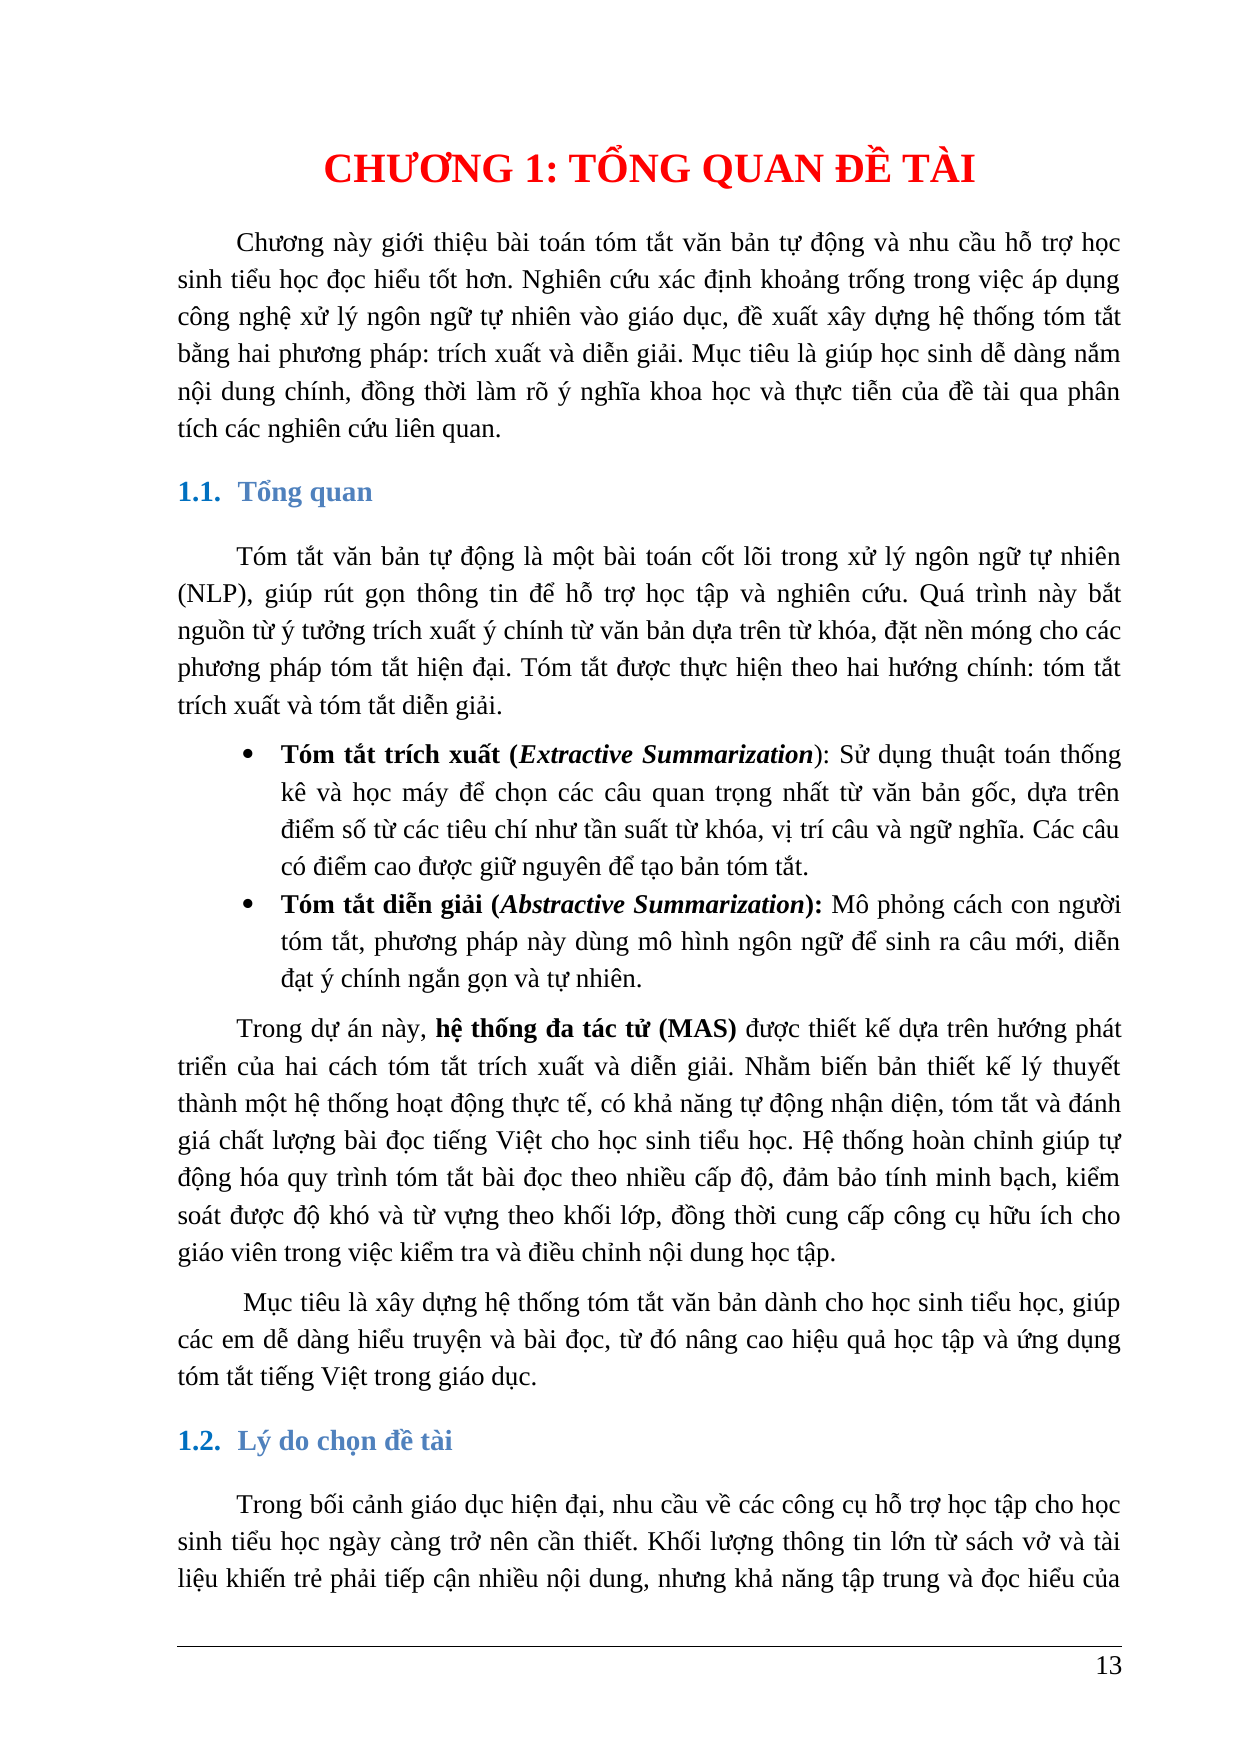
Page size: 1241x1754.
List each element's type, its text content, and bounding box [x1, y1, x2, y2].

subtitle Tổng quan [177, 474, 1122, 508]
subtitle Lý do chọn đề tài [177, 1423, 1122, 1456]
text Chương này giới thiệu bài toán tóm tắt văn bản tự động và nhu cầu hỗ trợ học sinh tiểu học đọc hiểu tốt hơn. Nghiên cứu xác định khoảng trống trong việc áp dụng công nghệ xử lý ngôn ngữ tự nhiên vào giáo dục, đề xuất xây dựng hệ thống tóm tắt bằng hai phương pháp: trích xuất và diễn giải. Mục tiêu là giúp học sinh dễ dàng nắm nội dung chính, đồng thời làm rõ ý nghĩa khoa học và thực tiễn của đề tài qua phân tích các nghiên cứu liên quan. [177, 226, 1122, 443]
text Tóm tắt văn bản tự động là một bài toán cốt lõi trong xử lý ngôn ngữ tự nhiên (NLP), giúp rút gọn thông tin để hỗ trợ học tập và nghiên cứu. Quá trình này bắt nguồn từ ý tưởng trích xuất ý chính từ văn bản dựa trên từ khóa, đặt nền móng cho các phương pháp tóm tắt hiện đại. Tóm tắt được thực hiện theo hai hướng chính: tóm tắt trích xuất và tóm tắt diễn giải. [177, 539, 1122, 720]
list Tóm tắt diễn giải (Abstractive Summarization): Mô phỏng cách con người tóm tắt, phương pháp này dùng mô hình ngôn ngữ để sinh ra câu mới, diễn đạt ý chính ngắn gọn và tự nhiên. [243, 888, 1122, 994]
list Tóm tắt trích xuất (Extractive Summarization): Sử dụng thuật toán thống kê và học máy để chọn các câu quan trọng nhất từ văn bản gốc, dựa trên điểm số từ các tiêu chí như tần suất từ khóa, vị trí câu và ngữ nghĩa. Các câu có điểm cao được giữ nguyên để tạo bản tóm tắt. [243, 738, 1122, 882]
title CHƯƠNG 1: TỔNG QUAN ĐỀ TÀI [177, 143, 1122, 191]
text Mục tiêu là xây dựng hệ thống tóm tắt văn bản dành cho học sinh tiểu học, giúp các em dễ dàng hiểu truyện và bài đọc, từ đó nâng cao hiệu quả học tập và ứng dụng tóm tắt tiếng Việt trong giáo dục. [177, 1286, 1122, 1392]
text Trong dự án này, hệ thống đa tác tử (MAS) được thiết kế dựa trên hướng phát triển của hai cách tóm tắt trích xuất và diễn giải. Nhằm biến bản thiết kế lý thuyết thành một hệ thống hoạt động thực tế, có khả năng tự động nhận diện, tóm tắt và đánh giá chất lượng bài đọc tiếng Việt cho học sinh tiểu học. Hệ thống hoàn chỉnh giúp tự động hóa quy trình tóm tắt bài đọc theo nhiều cấp độ, đảm bảo tính minh bạch, kiểm soát được độ khó và từ vựng theo khối lớp, đồng thời cung cấp công cụ hữu ích cho giáo viên trong việc kiểm tra và điều chỉnh nội dung học tập. [177, 1012, 1122, 1267]
